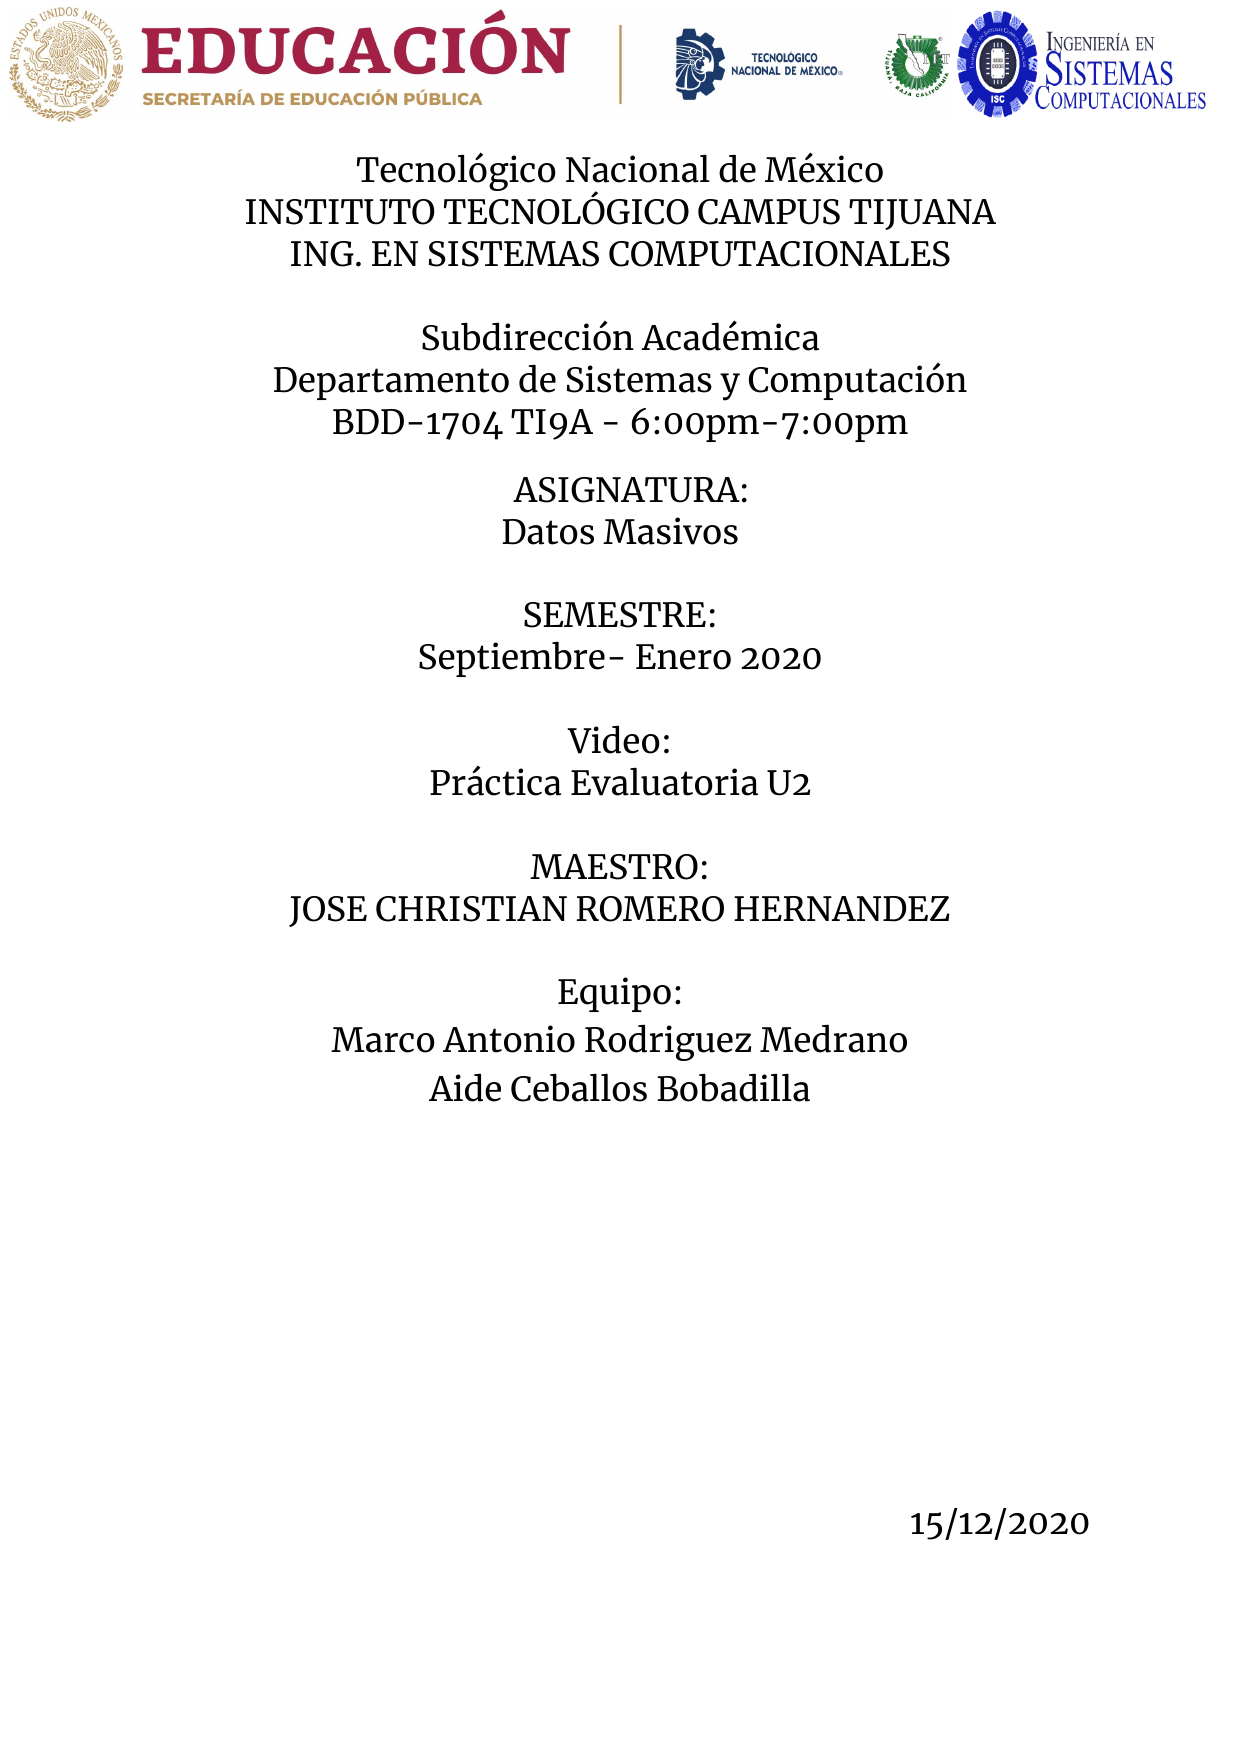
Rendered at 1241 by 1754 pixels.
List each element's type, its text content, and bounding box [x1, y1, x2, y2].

text Tecnológico Nacional de México [150, 150, 1090, 192]
text 15/12/2020 [150, 1501, 1090, 1543]
picture [9, 7, 1210, 123]
text ASIGNATURA: [150, 469, 1090, 511]
text Equipo: [150, 972, 1090, 1014]
text Subdirección Académica [150, 317, 1090, 359]
text Departamento de Sistemas y Computación [150, 359, 1090, 401]
text MAESTRO: [150, 846, 1090, 888]
text Marco Antonio Rodriguez Medrano [150, 1020, 1090, 1062]
text Aide Ceballos Bobadilla [150, 1068, 1090, 1110]
text Práctica Evaluatoria U2 [150, 763, 1090, 804]
text Video: [150, 721, 1090, 763]
text INSTITUTO TECNOLÓGICO CAMPUS TIJUANA [150, 192, 1090, 234]
text SEMESTRE: [150, 595, 1090, 637]
text ING. EN SISTEMAS COMPUTACIONALES [150, 234, 1090, 276]
text Datos Masivos [150, 511, 1090, 553]
text JOSE CHRISTIAN ROMERO HERNANDEZ [150, 888, 1090, 930]
text BDD-1704 TI9A - 6:00pm-7:00pm [150, 401, 1090, 443]
text Septiembre- Enero 2020 [150, 637, 1090, 679]
